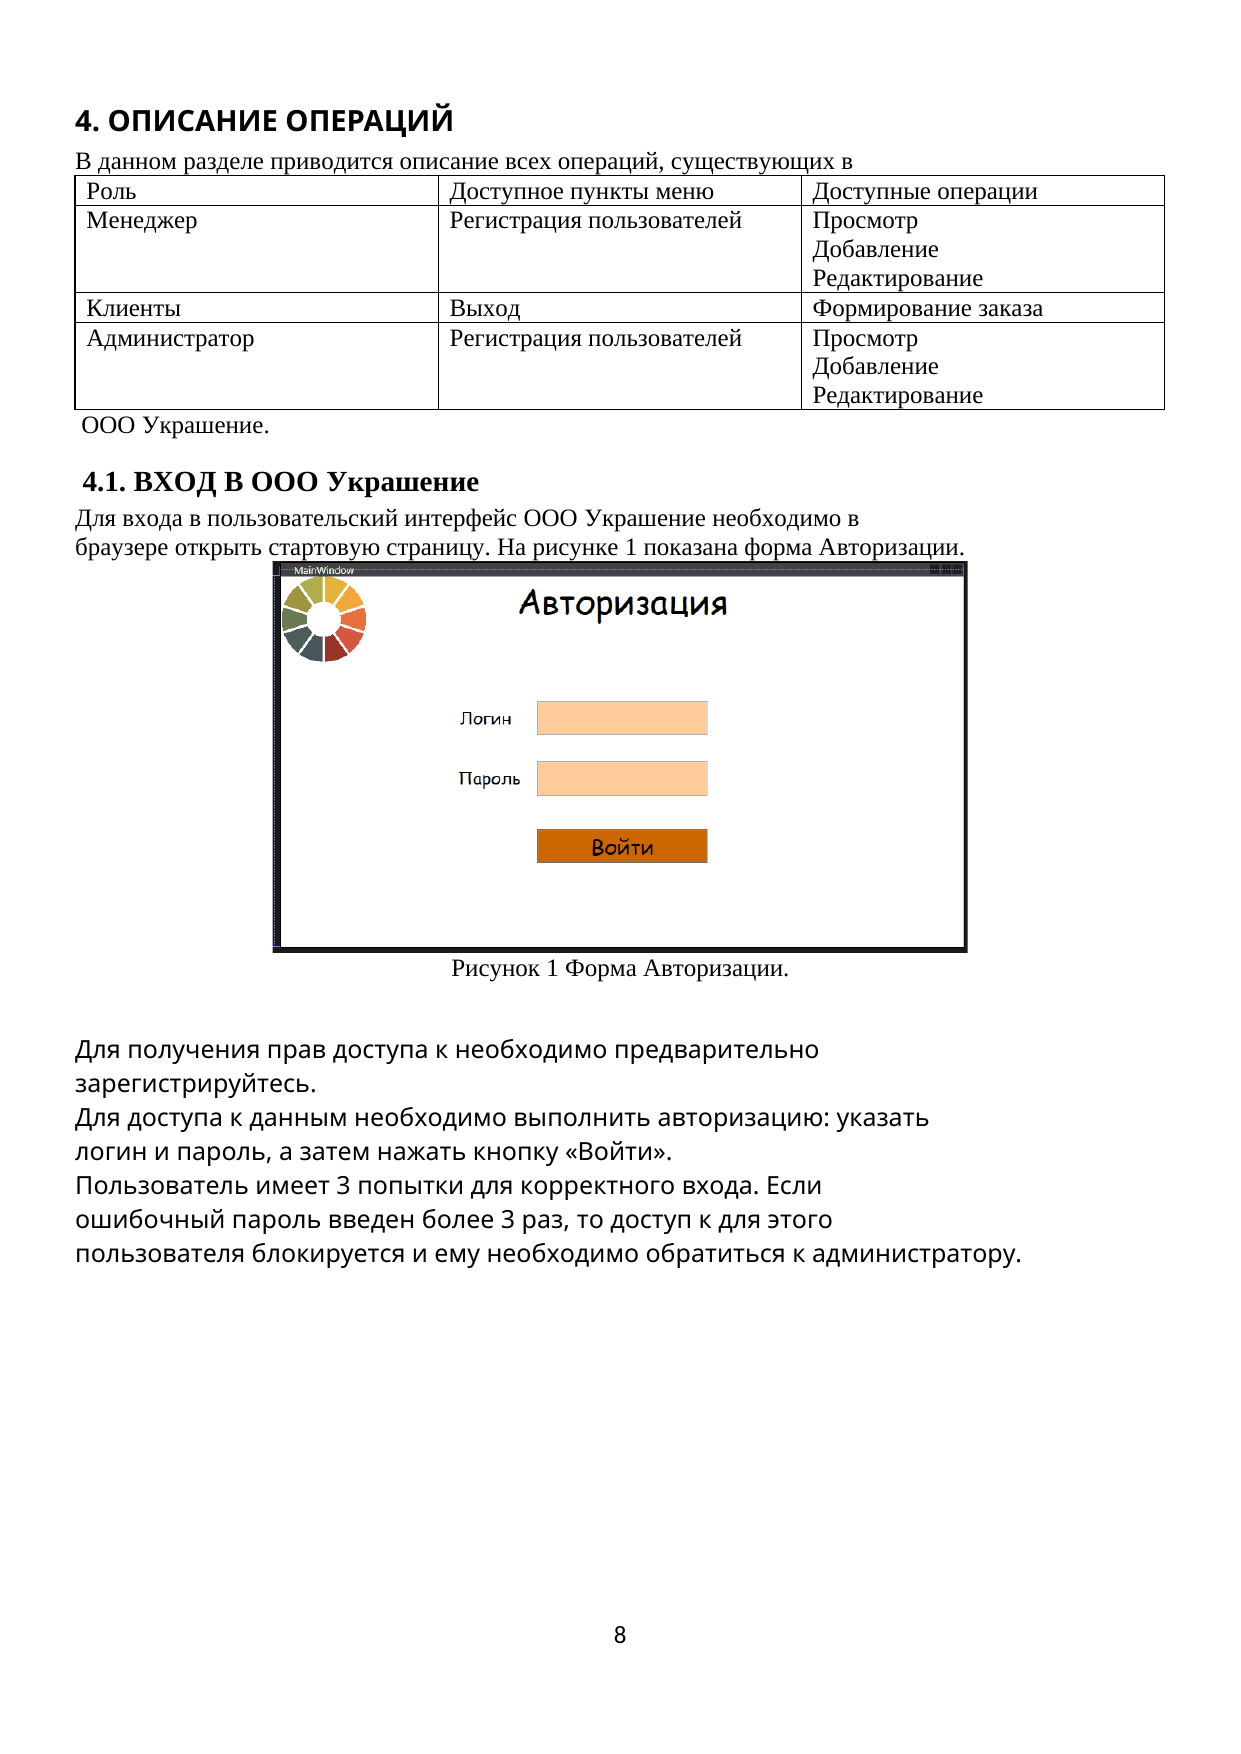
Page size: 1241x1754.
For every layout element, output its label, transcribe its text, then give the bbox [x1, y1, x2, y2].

table_cell Регистрация пользователей [439, 323, 801, 409]
text браузере открыть стартовую страницу. На рисунке 1 показана форма Авторизации. [75, 532, 1165, 561]
text Для доступа к данным необходимо выполнить авторизацию: указать [75, 1099, 1165, 1133]
text В данном разделе приводится описание всех операций, существующих в [75, 146, 1165, 175]
table_header Роль [76, 176, 438, 204]
table_cell Просмотр Добавление Редактирование [802, 206, 1164, 292]
text Пользователь имеет 3 попытки для корректного входа. Если [75, 1168, 1165, 1202]
table_cell Менеджер [76, 206, 438, 292]
picture [272, 561, 968, 953]
text Для входа в пользовательский интерфейс ООО Украшение необходимо в [75, 503, 1165, 532]
table_cell Клиенты [76, 293, 438, 322]
table_cell Формирование заказа [802, 293, 1164, 322]
table_header Доступные операции [802, 176, 1164, 204]
text ООО Украшение. [75, 410, 1165, 439]
text ошибочный пароль введен более 3 раз, то доступ к для этого [75, 1202, 1165, 1236]
text логин и пароль, а затем нажать кнопку «Войти». [75, 1133, 1165, 1168]
table_header Доступное пункты меню [439, 176, 801, 204]
table_cell Регистрация пользователей [439, 206, 801, 292]
text Рисунок 1 Форма Авторизации. [75, 953, 1165, 982]
table_cell Выход [439, 293, 801, 322]
subtitle 4. ОПИСАНИЕ ОПЕРАЦИЙ [75, 100, 1165, 140]
text Для получения прав доступа к необходимо предварительно [75, 1031, 1165, 1065]
table_cell Администратор [76, 323, 438, 409]
table_cell Просмотр Добавление Редактирование [802, 323, 1164, 409]
text зарегистрируйтесь. [75, 1065, 1165, 1099]
text пользователя блокируется и ему необходимо обратиться к администратору. [75, 1236, 1165, 1270]
subtitle 4.1. ВХОД В ООО Украшение [75, 464, 1165, 497]
